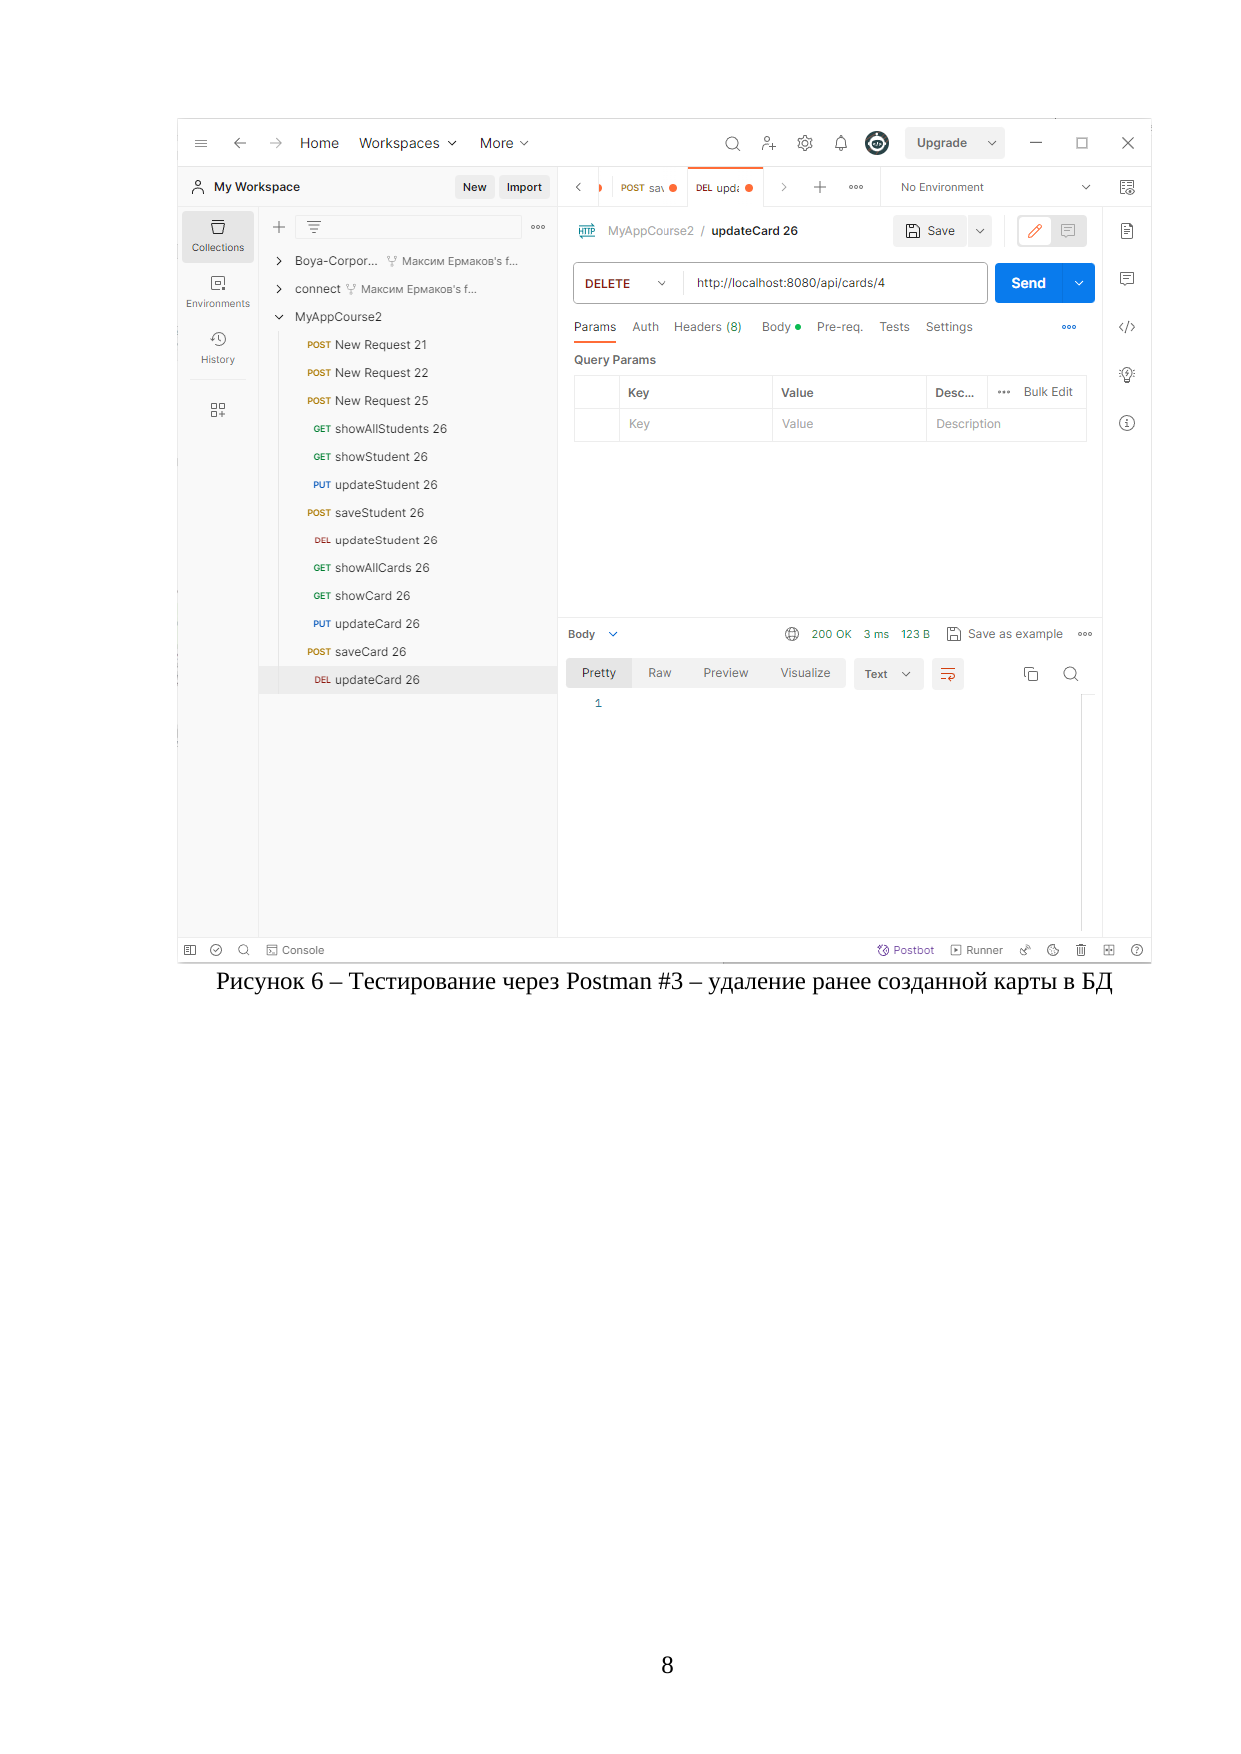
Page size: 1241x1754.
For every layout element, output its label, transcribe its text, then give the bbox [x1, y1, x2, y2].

text Рисунок 6 – Тестирование через Postman #3 – удаление ранее созданной карты в БД [177, 964, 1152, 1636]
picture [177, 118, 1152, 964]
